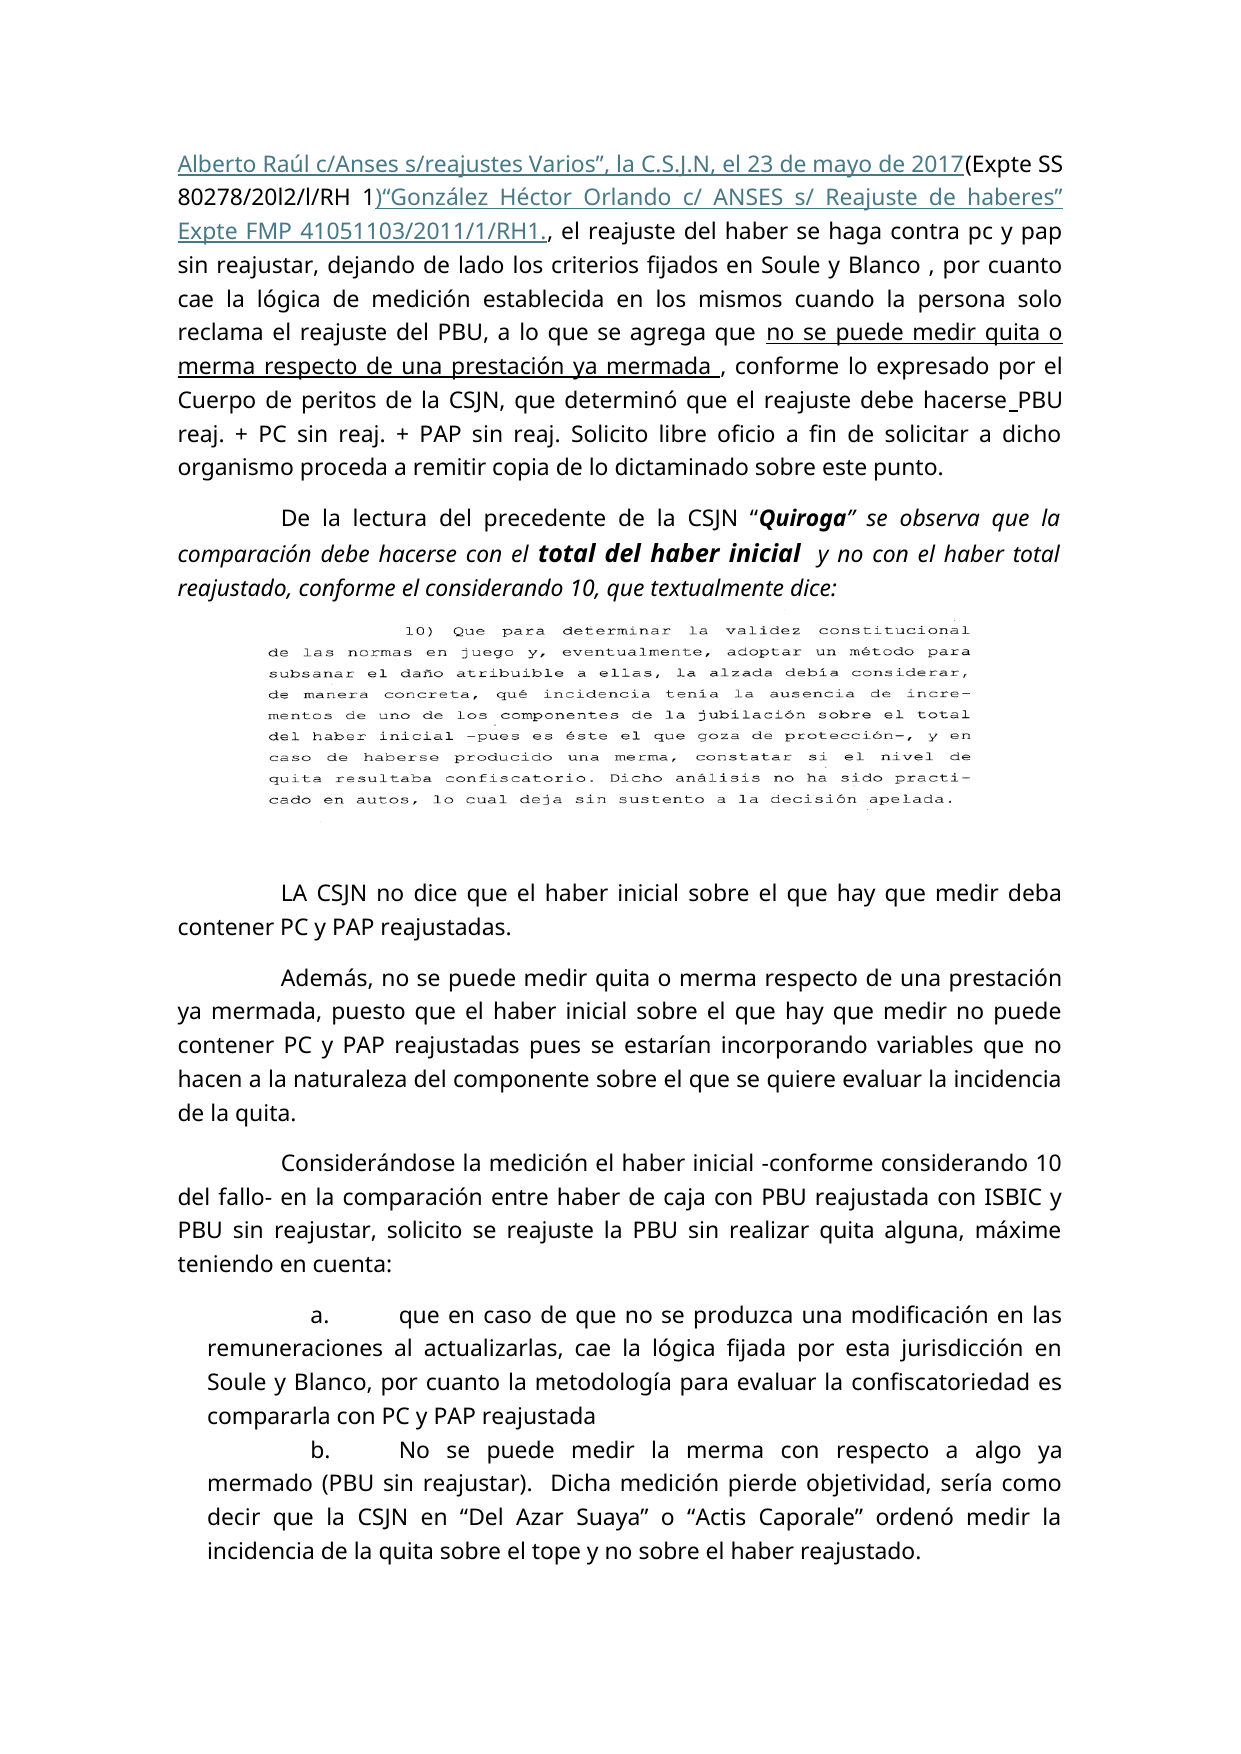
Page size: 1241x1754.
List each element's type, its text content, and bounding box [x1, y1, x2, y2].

picture [241, 607, 1054, 823]
list No se puede medir la merma con respecto a algo ya mermado (PBU sin reajustar). Dicha medición pierde objetividad, sería como decir que la CSJN en “Del Azar Suaya” o “Actis Caporale” ordenó medir la incidencia de la quita sobre el tope y no sobre el haber reajustado. [207, 1433, 1063, 1566]
text De la lectura del precedente de la CSJN “Quiroga” se observa que la comparación debe hacerse con el total del haber inicial y no con el haber total reajustado, conforme el considerando 10, que textualmente dice: [177, 502, 1063, 603]
text Además, no se puede medir quita o merma respecto de una prestación ya mermada, puesto que el haber inicial sobre el que hay que medir no puede contener PC y PAP reajustadas pues se estarían incorporando variables que no hacen a la naturaleza del componente sobre el que se quiere evaluar la incidencia de la quita. [177, 961, 1063, 1128]
list que en caso de que no se produzca una modificación en las remuneraciones al actualizarlas, cae la lógica fijada por esta jurisdicción en Soule y Blanco, por cuanto la metodología para evaluar la confiscatoriedad es compararla con PC y PAP reajustada [207, 1298, 1063, 1431]
